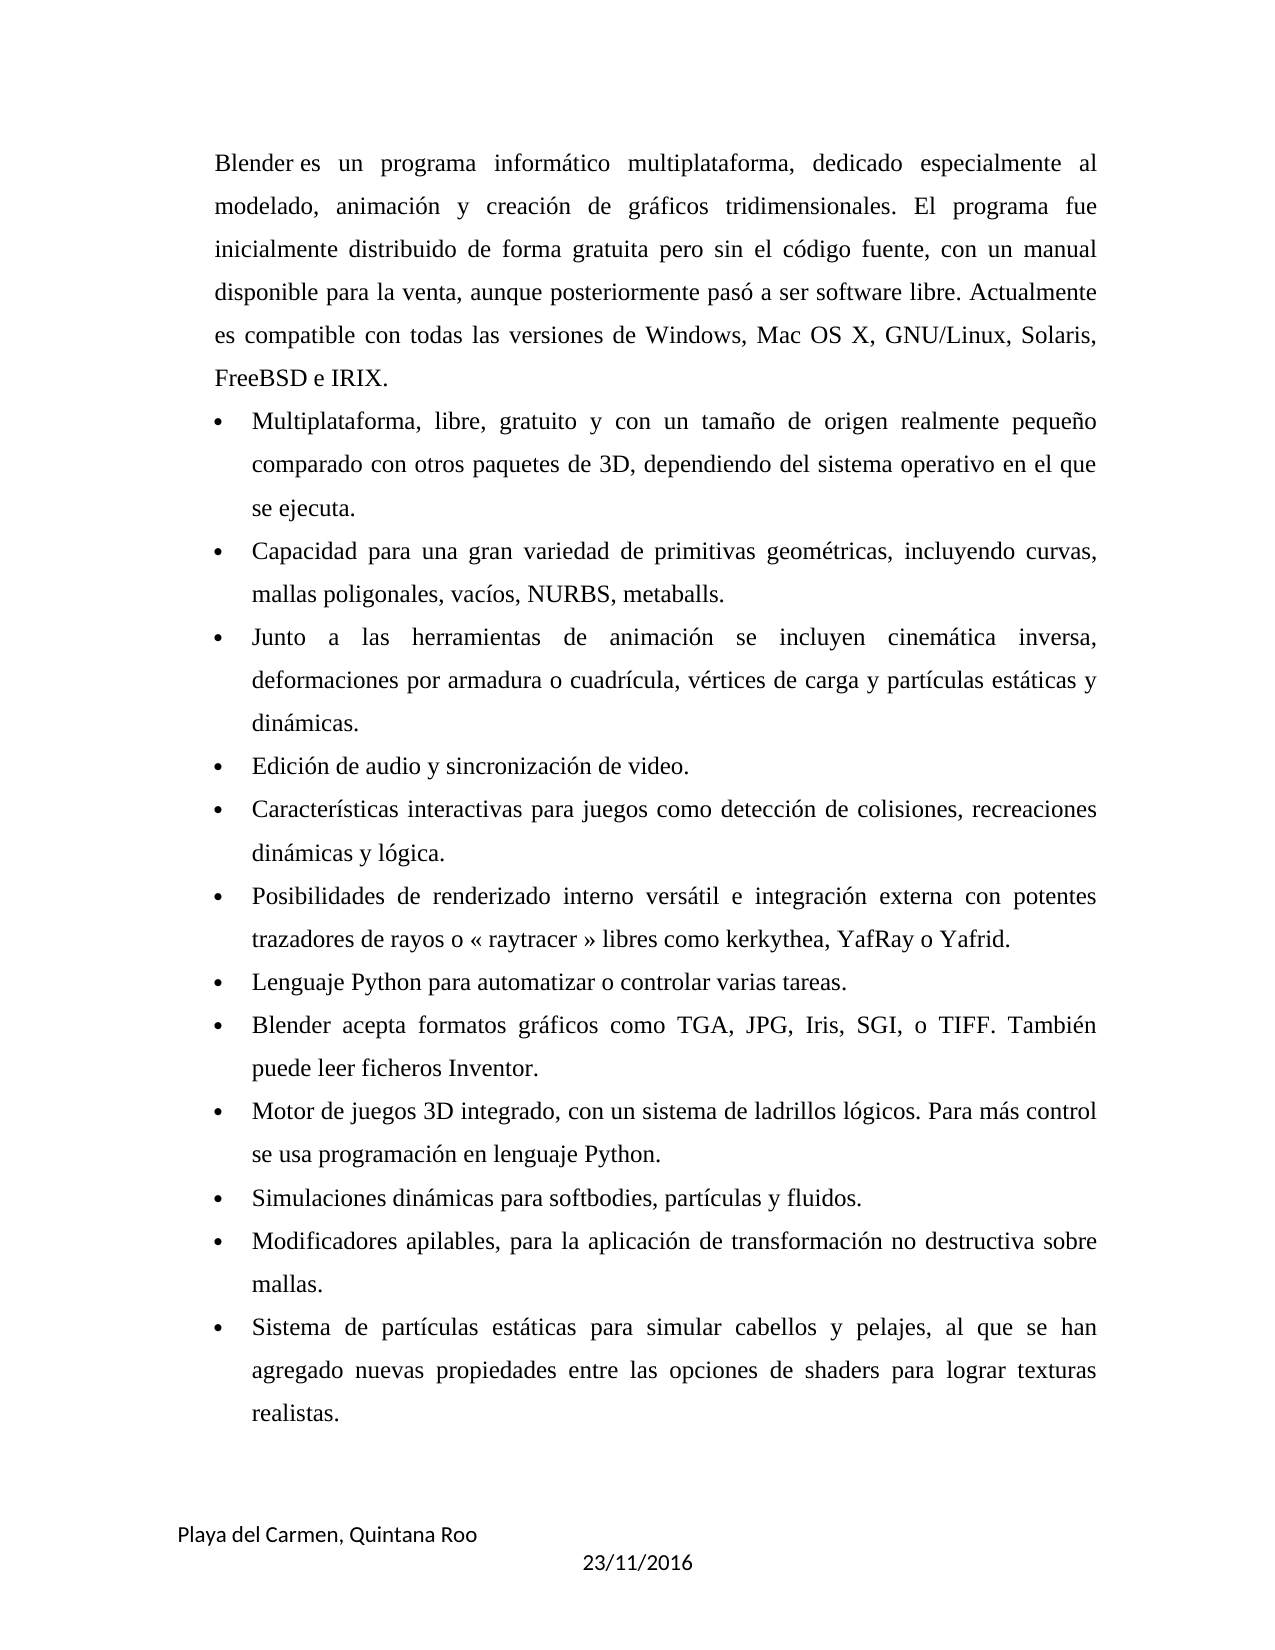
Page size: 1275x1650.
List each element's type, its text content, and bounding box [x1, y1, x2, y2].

list Sistema de partículas estáticas para simular cabellos y pelajes, al que se han agregado nuevas propiedades entre las opciones de shaders para lograr texturas realistas. [214, 1312, 1098, 1427]
list Capacidad para una gran variedad de primitivas geométricas, incluyendo curvas, mallas poligonales, vacíos, NURBS, metaballs. [214, 536, 1098, 608]
text Blender es un programa informático multiplataforma, dedicado especialmente al modelado, animación y creación de gráficos tridimensionales. El programa fue inicialmente distribuido de forma gratuita pero sin el código fuente, con un manual disponible para la venta, aunque posteriormente pasó a ser software libre. Actualmente es compatible con todas las versiones de Windows, Mac OS X, GNU/Linux, Solaris, FreeBSD e IRIX. [214, 148, 1098, 392]
list Junto a las herramientas de animación se incluyen cinemática inversa, deformaciones por armadura o cuadrícula, vértices de carga y partículas estáticas y dinámicas. [214, 622, 1098, 737]
list Blender acepta formatos gráficos como TGA, JPG, Iris, SGI, o TIFF. También puede leer ficheros Inventor. [214, 1010, 1098, 1082]
list Características interactivas para juegos como detección de colisiones, recreaciones dinámicas y lógica. [214, 794, 1098, 866]
list Lenguaje Python para automatizar o controlar varias tareas. [214, 967, 1098, 996]
list Simulaciones dinámicas para softbodies, partículas y fluidos. [214, 1183, 1098, 1211]
list Edición de audio y sincronización de video. [214, 751, 1098, 780]
list Motor de juegos 3D integrado, con un sistema de ladrillos lógicos. Para más control se usa programación en lenguaje Python. [214, 1096, 1098, 1168]
list Multiplataforma, libre, gratuito y con un tamaño de origen realmente pequeño comparado con otros paquetes de 3D, dependiendo del sistema operativo en el que se ejecuta. [214, 406, 1098, 521]
list Posibilidades de renderizado interno versátil e integración externa con potentes trazadores de rayos o « raytracer » libres como kerkythea, YafRay o Yafrid. [214, 881, 1098, 953]
list Modificadores apilables, para la aplicación de transformación no destructiva sobre mallas. [214, 1226, 1098, 1298]
